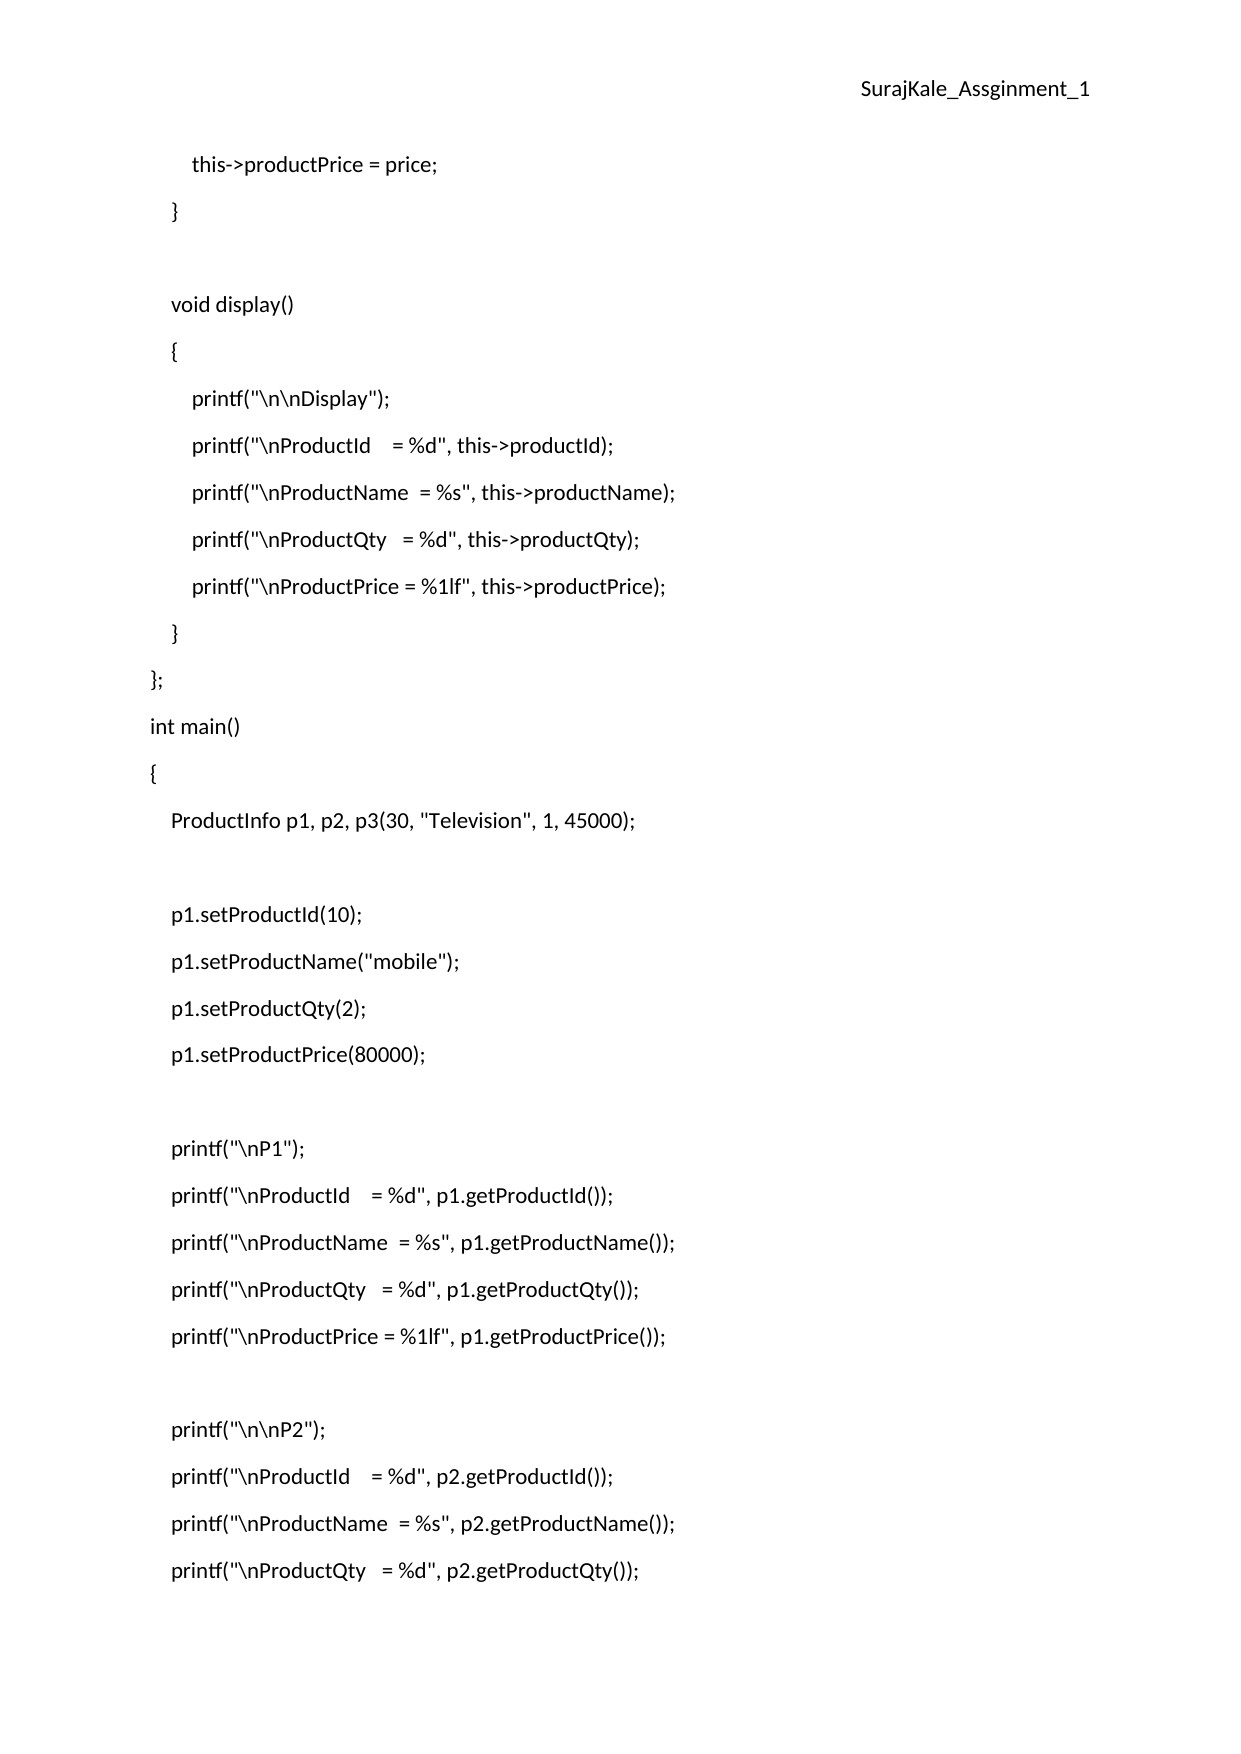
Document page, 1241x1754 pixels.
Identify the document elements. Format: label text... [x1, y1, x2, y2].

text ProductInfo p1, p2, p3(30, "Television", 1, 45000); [150, 806, 1090, 834]
text printf("\n\nP2"); [150, 1416, 1090, 1444]
text p1.setProductName("mobile"); [150, 947, 1090, 975]
text int main() [150, 712, 1090, 741]
text printf("\nProductQty = %d", this->productQty); [150, 525, 1090, 553]
text printf("\nProductId = %d", this->productId); [150, 431, 1090, 459]
text printf("\nProductName = %s", this->productName); [150, 478, 1090, 506]
text p1.setProductQty(2); [150, 994, 1090, 1022]
text printf("\nProductId = %d", p1.getProductId()); [150, 1181, 1090, 1209]
text printf("\nProductName = %s", p2.getProductName()); [150, 1509, 1090, 1537]
text { [150, 337, 1090, 366]
text printf("\nProductQty = %d", p1.getProductQty()); [150, 1275, 1090, 1303]
text printf("\nProductId = %d", p2.getProductId()); [150, 1462, 1090, 1491]
text this->productPrice = price; [150, 150, 1090, 178]
text } [150, 619, 1090, 647]
text { [150, 759, 1090, 787]
text } [150, 197, 1090, 225]
text printf("\n\nDisplay"); [150, 384, 1090, 412]
text printf("\nProductPrice = %1lf", this->productPrice); [150, 572, 1090, 600]
text p1.setProductPrice(80000); [150, 1041, 1090, 1069]
text printf("\nProductPrice = %1lf", p1.getProductPrice()); [150, 1322, 1090, 1350]
text p1.setProductId(10); [150, 900, 1090, 928]
text printf("\nProductName = %s", p1.getProductName()); [150, 1228, 1090, 1256]
text printf("\nP1"); [150, 1134, 1090, 1162]
text }; [150, 666, 1090, 694]
text printf("\nProductQty = %d", p2.getProductQty()); [150, 1556, 1090, 1584]
text void display() [150, 291, 1090, 319]
